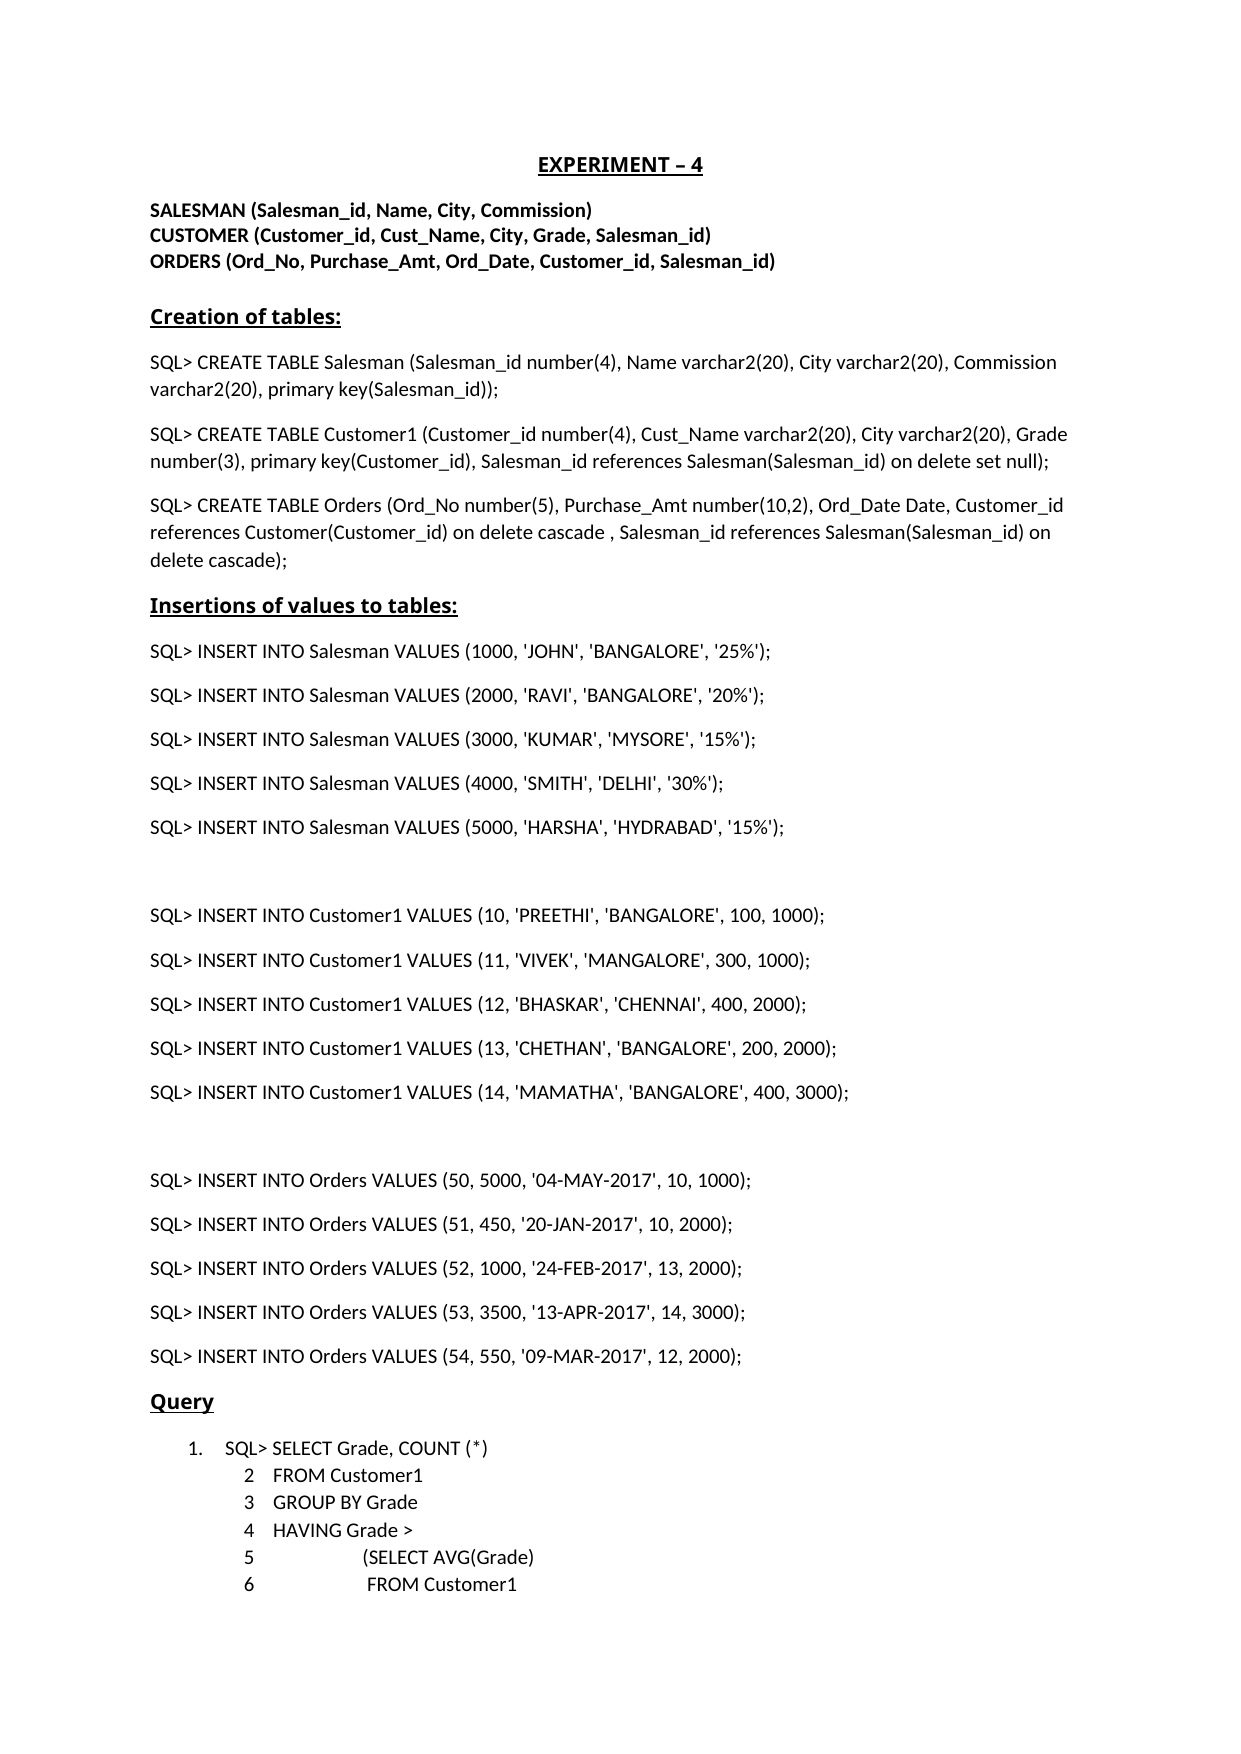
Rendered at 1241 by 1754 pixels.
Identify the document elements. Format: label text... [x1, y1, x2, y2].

text Insertions of values to tables: [150, 591, 1090, 619]
list 3 GROUP BY Grade [225, 1489, 1090, 1515]
text SQL> INSERT INTO Salesman VALUES (2000, 'RAVI', 'BANGALORE', '20%'); [150, 682, 1090, 708]
text SALESMAN (Salesman_id, Name, City, Commission) [150, 197, 1090, 223]
text SQL> INSERT INTO Orders VALUES (53, 3500, '13-APR-2017', 14, 3000); [150, 1299, 1090, 1325]
text SQL> INSERT INTO Customer1 VALUES (13, 'CHETHAN', 'BANGALORE', 200, 2000); [150, 1035, 1090, 1060]
text SQL> INSERT INTO Orders VALUES (50, 5000, '04-MAY-2017', 10, 1000); [150, 1167, 1090, 1192]
text SQL> CREATE TABLE Salesman (Salesman_id number(4), Name varchar2(20), City varchar2(20), Commission varchar2(20), primary key(Salesman_id)); [150, 349, 1090, 402]
text SQL> CREATE TABLE Customer1 (Customer_id number(4), Cust_Name varchar2(20), City varchar2(20), Grade number(3), primary key(Customer_id), Salesman_id references Salesman(Salesman_id) on delete set null); [150, 421, 1090, 473]
text Creation of tables: [150, 302, 1090, 330]
text SQL> INSERT INTO Customer1 VALUES (12, 'BHASKAR', 'CHENNAI', 400, 2000); [150, 991, 1090, 1016]
list SQL> SELECT Grade, COUNT (*) [187, 1435, 1090, 1460]
text Query [150, 1387, 1090, 1416]
text CUSTOMER (Customer_id, Cust_Name, City, Grade, Salesman_id) [150, 223, 1090, 248]
text SQL> INSERT INTO Salesman VALUES (4000, 'SMITH', 'DELHI', '30%'); [150, 771, 1090, 796]
list 2 FROM Customer1 [225, 1462, 1090, 1487]
list 5 (SELECT AVG(Grade) [225, 1544, 1090, 1570]
text SQL> INSERT INTO Orders VALUES (54, 550, '09-MAR-2017', 12, 2000); [150, 1343, 1090, 1369]
text SQL> INSERT INTO Customer1 VALUES (11, 'VIVEK', 'MANGALORE', 300, 1000); [150, 947, 1090, 972]
text SQL> INSERT INTO Orders VALUES (51, 450, '20-JAN-2017', 10, 2000); [150, 1211, 1090, 1237]
text SQL> INSERT INTO Customer1 VALUES (10, 'PREETHI', 'BANGALORE', 100, 1000); [150, 903, 1090, 928]
text SQL> INSERT INTO Orders VALUES (52, 1000, '24-FEB-2017', 13, 2000); [150, 1255, 1090, 1281]
text SQL> INSERT INTO Salesman VALUES (3000, 'KUMAR', 'MYSORE', '15%'); [150, 726, 1090, 752]
list 6 FROM Customer1 [225, 1572, 1090, 1597]
text ORDERS (Ord_No, Purchase_Amt, Ord_Date, Customer_id, Salesman_id) [150, 248, 1090, 273]
text SQL> INSERT INTO Salesman VALUES (1000, 'JOHN', 'BANGALORE', '25%'); [150, 638, 1090, 664]
text EXPERIMENT – 4 [150, 150, 1090, 178]
text SQL> INSERT INTO Customer1 VALUES (14, 'MAMATHA', 'BANGALORE', 400, 3000); [150, 1079, 1090, 1104]
text SQL> INSERT INTO Salesman VALUES (5000, 'HARSHA', 'HYDRABAD', '15%'); [150, 814, 1090, 840]
list 4 HAVING Grade > [225, 1517, 1090, 1542]
text SQL> CREATE TABLE Orders (Ord_No number(5), Purchase_Amt number(10,2), Ord_Date Date, Customer_id references Customer(Customer_id) on delete cascade , Salesman_id references Salesman(Salesman_id) on delete cascade); [150, 492, 1090, 572]
